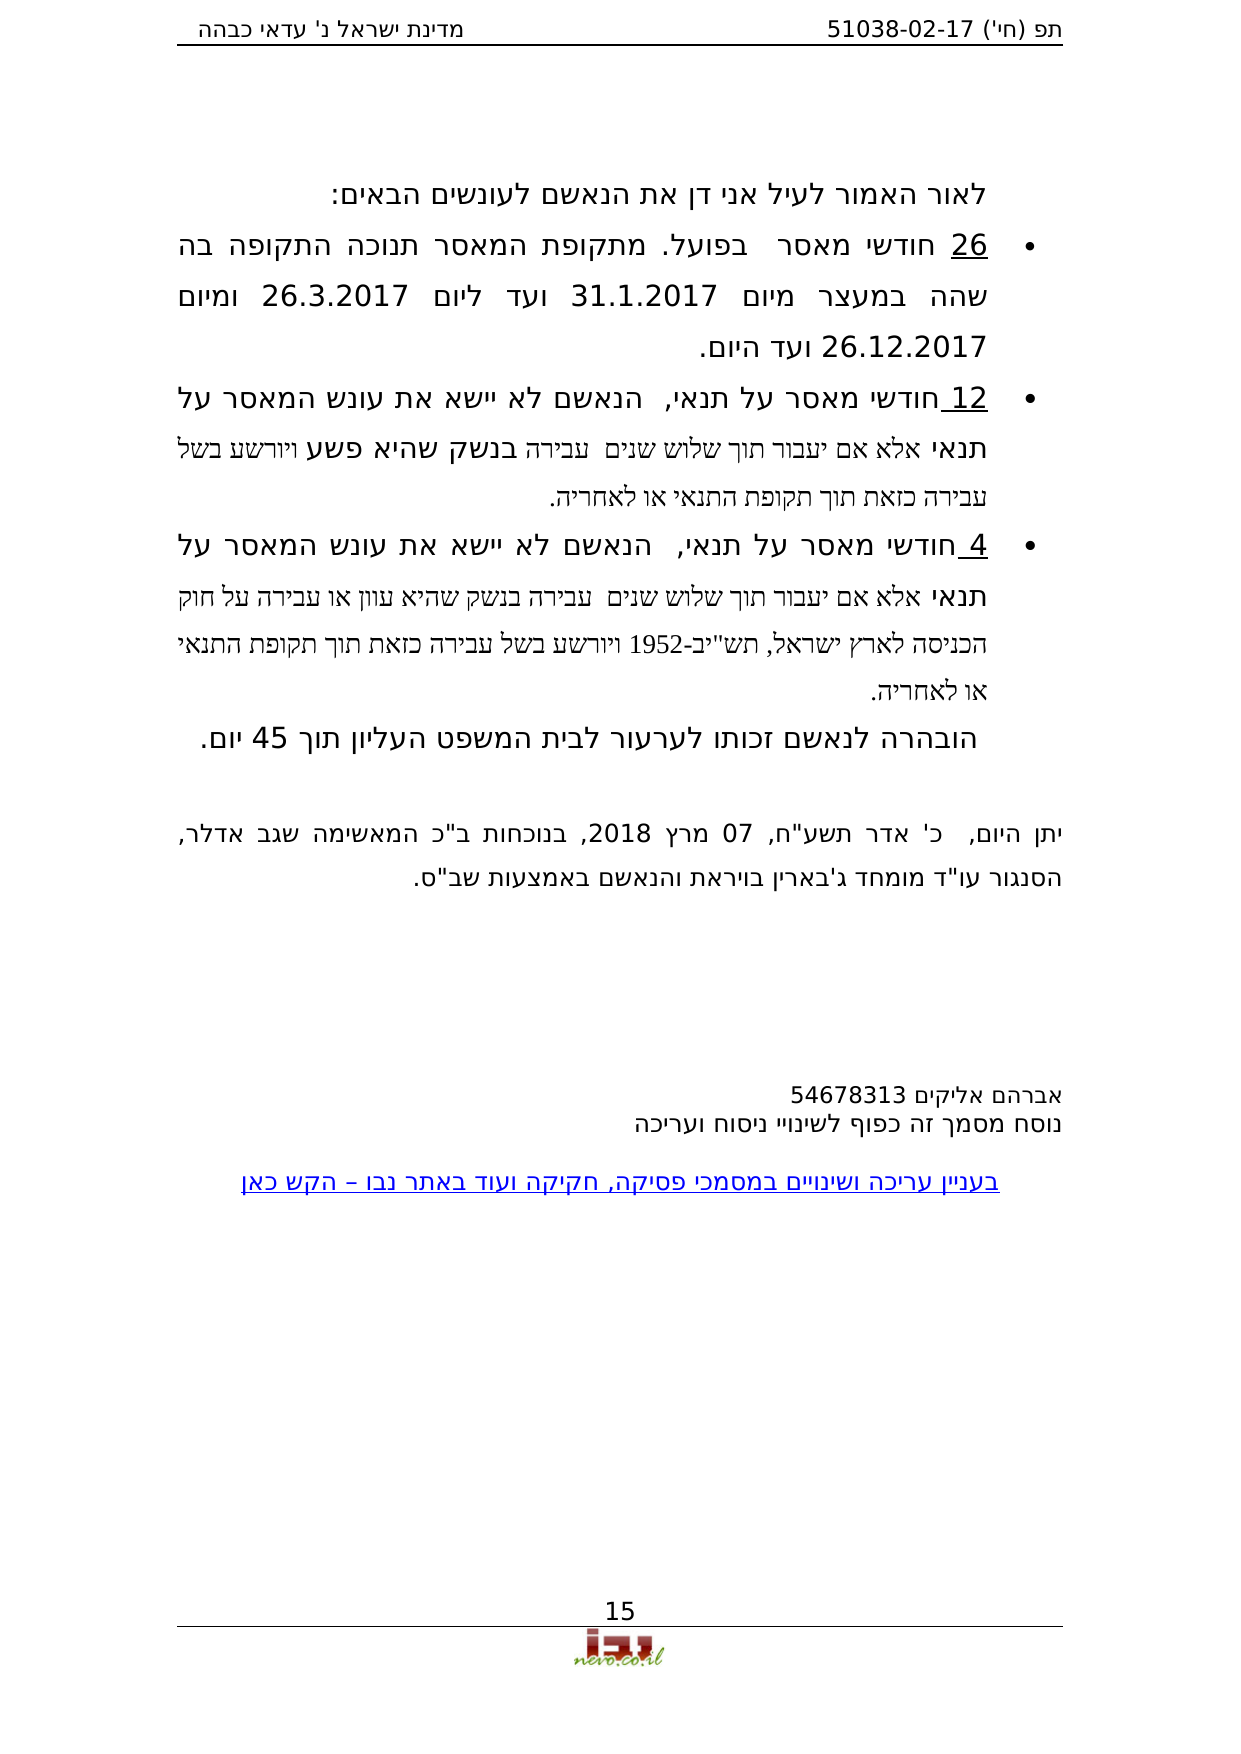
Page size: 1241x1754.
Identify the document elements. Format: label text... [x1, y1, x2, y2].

list 26 חודשי מאסר בפועל. מתקופת המאסר תנוכה התקופה בה שהה במעצר מיום 31.1.2017 ועד ליום 26.3.2017 ומיום 26.12.2017 ועד היום. [177, 228, 1026, 364]
text נוסח מסמך זה כפוף לשינויי ניסוח ועריכה [177, 1109, 1063, 1138]
list 4 חודשי מאסר על תנאי, הנאשם לא יישא את עונש המאסר על תנאי אלא אם יעבור תוך שלוש שנים עבירה בנשק שהיא עוון או עבירה על חוק הכניסה לארץ ישראל, תש"יב-1952 ויורשע בשל עבירה כזאת תוך תקופת התנאי או לאחריה. [177, 528, 1026, 706]
text אברהם אליקים 54678313 [177, 1082, 1063, 1109]
text 5129371הובהרה לנאשם זכותו לערעור לבית המשפט העליון תוך 45 יום. [177, 722, 988, 756]
picture [574, 1628, 666, 1667]
text יתן היום, כ' אדר תשע"ח, 07 מרץ 2018, בנוכחות ב"כ המאשימה שגב אדלר, הסנגור עו"ד מומחד ג'בארין בויראת והנאשם באמצעות שב"ס. [177, 819, 1063, 892]
list 12 חודשי מאסר על תנאי, הנאשם לא יישא את עונש המאסר על תנאי אלא אם יעבור תוך שלוש שנים עבירה בנשק שהיא פשע ויורשע בשל עבירה כזאת תוך תקופת התנאי או לאחריה. [177, 381, 1026, 512]
text בעניין עריכה ושינויים במסמכי פסיקה, חקיקה ועוד באתר נבו – הקש כאן [177, 1167, 1063, 1196]
text לאור האמור לעיל אני דן את הנאשם לעונשים הבאים: [177, 177, 1063, 211]
